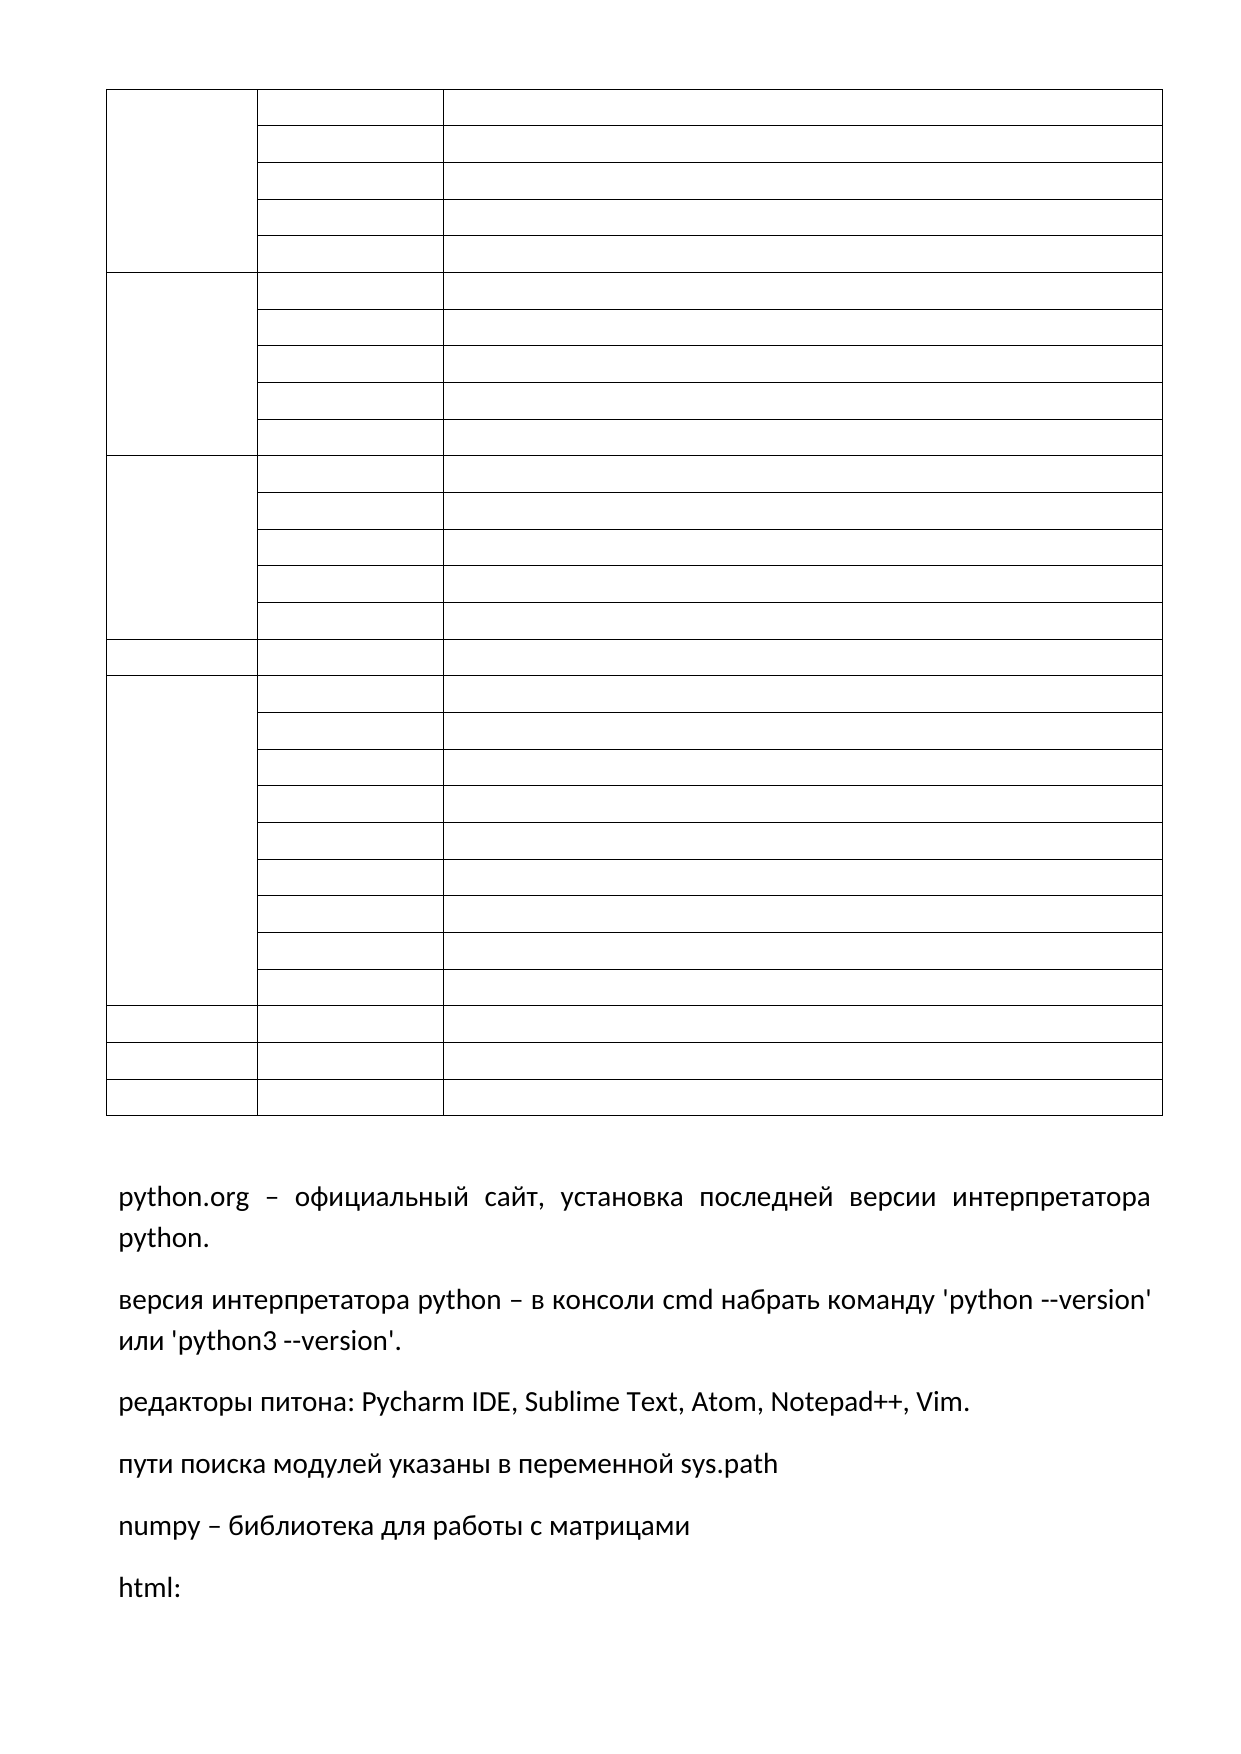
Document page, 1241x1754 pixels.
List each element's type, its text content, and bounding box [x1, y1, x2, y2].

table_cell [258, 750, 443, 785]
table_cell [444, 823, 1162, 859]
table_cell [444, 860, 1162, 895]
table_cell [444, 310, 1162, 345]
table_cell [444, 456, 1162, 492]
table_cell [444, 273, 1162, 309]
table_cell [107, 1043, 257, 1079]
table_cell [444, 530, 1162, 565]
table_cell [258, 896, 443, 932]
table_cell [258, 126, 443, 162]
table_cell [444, 1080, 1162, 1115]
table_cell [107, 676, 257, 1005]
table_cell [258, 456, 443, 492]
text версия интерпретатора python – в консоли cmd набрать команду 'python --version' или 'python3 --version'. [118, 1281, 1152, 1357]
text numpy – библиотека для работы с матрицами [118, 1507, 1152, 1543]
table_cell [444, 786, 1162, 822]
table_cell [444, 603, 1162, 639]
table_cell [258, 273, 443, 309]
table_cell [444, 970, 1162, 1005]
table_cell [258, 90, 443, 125]
table_cell [258, 346, 443, 382]
table_cell [258, 493, 443, 529]
table_cell [444, 383, 1162, 419]
table_cell [258, 603, 443, 639]
table_cell [258, 236, 443, 272]
table_cell [258, 566, 443, 602]
table_cell [444, 750, 1162, 785]
table_cell [258, 200, 443, 235]
text html: [118, 1569, 1152, 1604]
table_cell [258, 1080, 443, 1115]
table_cell [444, 236, 1162, 272]
table_cell [444, 933, 1162, 969]
text python.org – официальный сайт, установка последней версии интерпретатора python. [118, 1178, 1152, 1255]
table_cell [258, 1043, 443, 1079]
table_cell [444, 566, 1162, 602]
table_cell [258, 786, 443, 822]
table_cell [258, 420, 443, 455]
table_cell [258, 823, 443, 859]
table_cell [444, 640, 1162, 675]
table_cell [444, 1043, 1162, 1079]
table_cell [258, 163, 443, 199]
table_cell [444, 713, 1162, 749]
table_cell [258, 310, 443, 345]
table_cell [444, 200, 1162, 235]
table_cell [444, 676, 1162, 712]
table_cell [258, 640, 443, 675]
table_cell [258, 933, 443, 969]
text редакторы питона: Pycharm IDE, Sublime Text, Atom, Notepad++, Vim. [118, 1383, 1152, 1419]
table_cell [444, 346, 1162, 382]
table_cell [444, 493, 1162, 529]
table_cell [258, 713, 443, 749]
table_cell [107, 273, 257, 455]
table_cell [444, 1006, 1162, 1042]
table_cell [258, 383, 443, 419]
text пути поиска модулей указаны в переменной sys.path [118, 1445, 1152, 1481]
table_cell [444, 126, 1162, 162]
table_cell [107, 640, 257, 675]
table_cell [444, 420, 1162, 455]
table_cell [107, 456, 257, 639]
table_cell [107, 1080, 257, 1115]
table_cell [444, 90, 1162, 125]
table_cell [444, 896, 1162, 932]
table_cell [258, 530, 443, 565]
table_cell [258, 860, 443, 895]
table_cell [107, 1006, 257, 1042]
table_cell [444, 163, 1162, 199]
table_cell [258, 1006, 443, 1042]
table_cell [258, 970, 443, 1005]
table_cell [258, 676, 443, 712]
